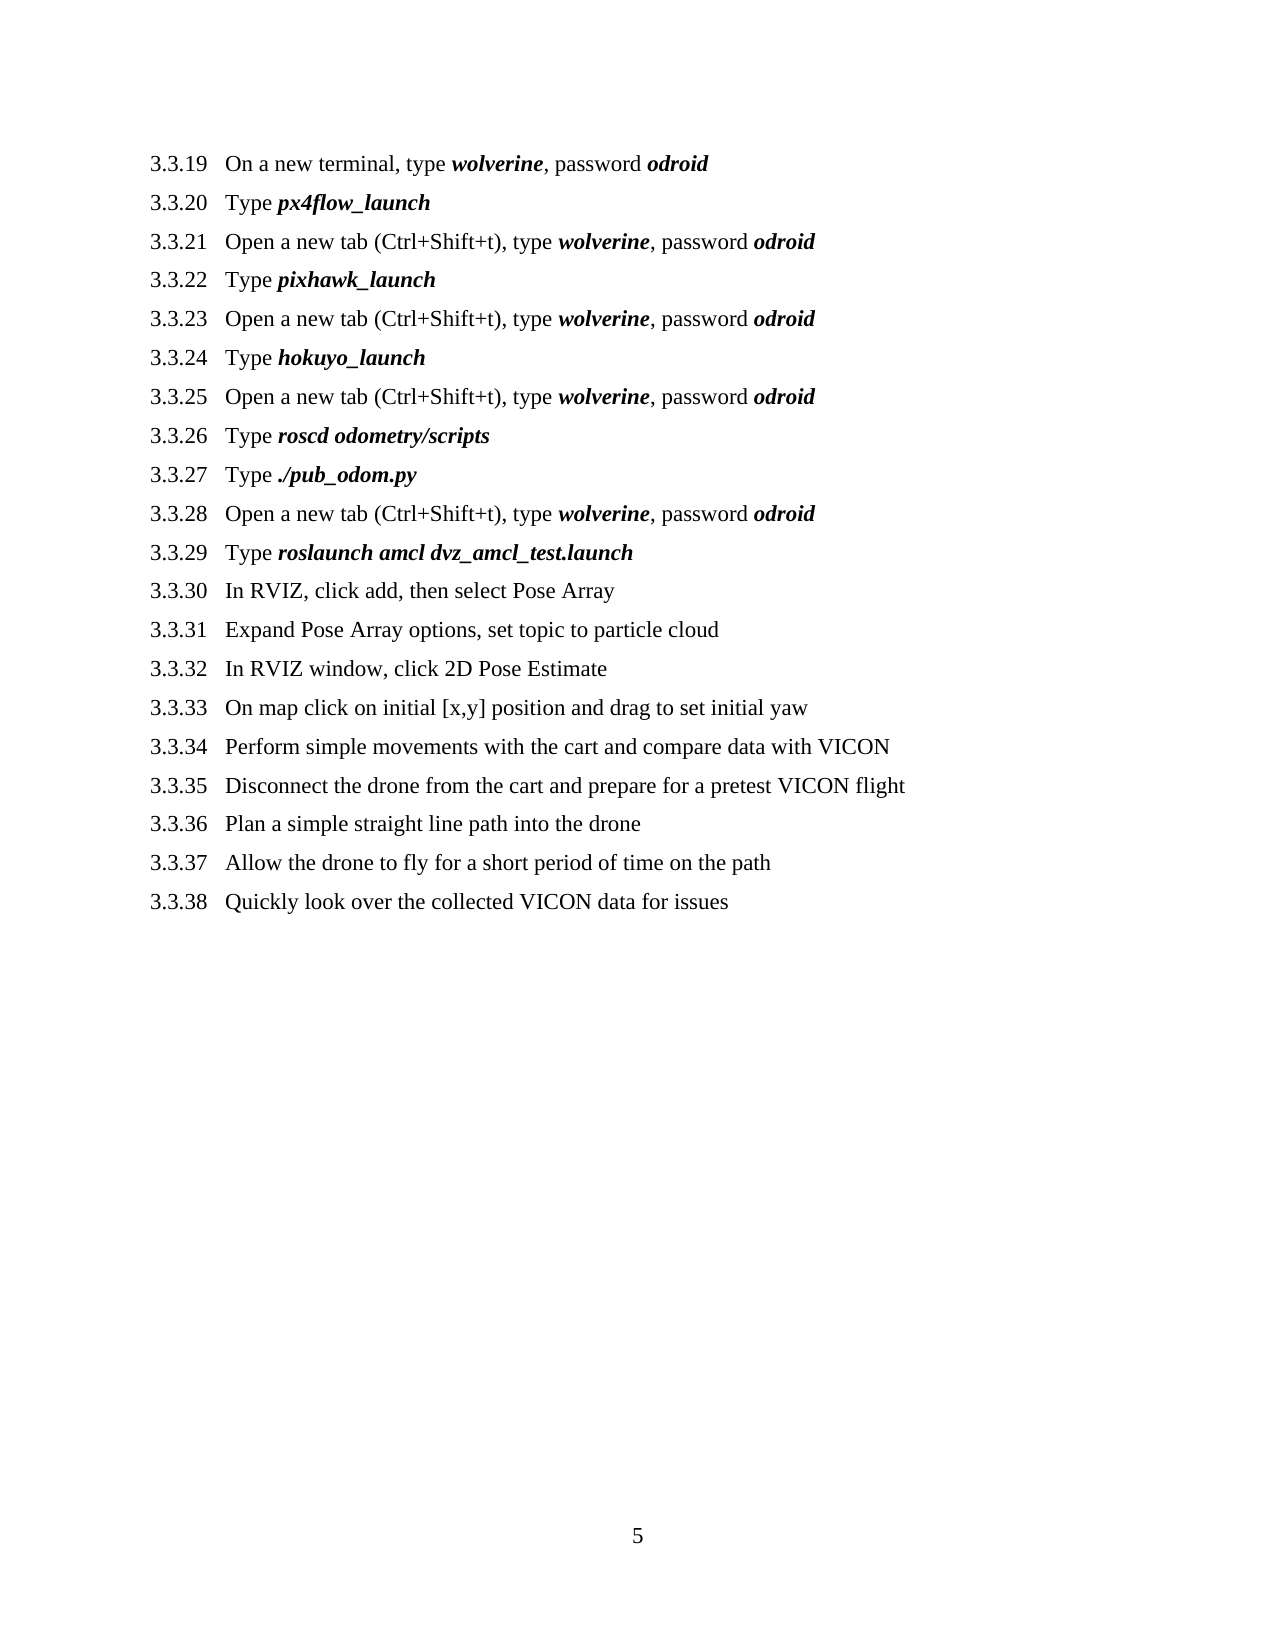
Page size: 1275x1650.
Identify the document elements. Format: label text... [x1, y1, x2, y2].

subtitle On a new terminal, type wolverine, password odroid [150, 150, 1125, 176]
subtitle Type roscd odometry/scripts [150, 422, 1125, 448]
subtitle Disconnect the drone from the cart and prepare for a pretest VICON flight [150, 772, 1125, 798]
subtitle Type roslaunch amcl dvz_amcl_test.launch [150, 538, 1125, 565]
subtitle Perform simple movements with the cart and compare data with VICON [150, 733, 1125, 759]
subtitle Open a new tab (Ctrl+Shift+t), type wolverine, password odroid [150, 500, 1125, 526]
subtitle Open a new tab (Ctrl+Shift+t), type wolverine, password odroid [150, 228, 1125, 254]
subtitle In RVIZ window, click 2D Pose Estimate [150, 655, 1125, 681]
subtitle Type pixhawk_launch [150, 267, 1125, 293]
subtitle Type px4flow_launch [150, 189, 1125, 215]
subtitle Open a new tab (Ctrl+Shift+t), type wolverine, password odroid [150, 383, 1125, 409]
subtitle Plan a simple straight line path into the drone [150, 811, 1125, 837]
subtitle On map click on initial [x,y] position and drag to set initial yaw [150, 694, 1125, 720]
subtitle Type hokuyo_launch [150, 344, 1125, 371]
subtitle Open a new tab (Ctrl+Shift+t), type wolverine, password odroid [150, 305, 1125, 332]
subtitle Allow the drone to fly for a short period of time on the path [150, 849, 1125, 876]
subtitle Type ./pub_odom.py [150, 461, 1125, 487]
subtitle Expand Pose Array options, set topic to particle cloud [150, 616, 1125, 643]
subtitle Quickly look over the collected VICON data for issues [150, 888, 1125, 914]
subtitle In RVIZ, click add, then select Pose Array [150, 577, 1125, 604]
